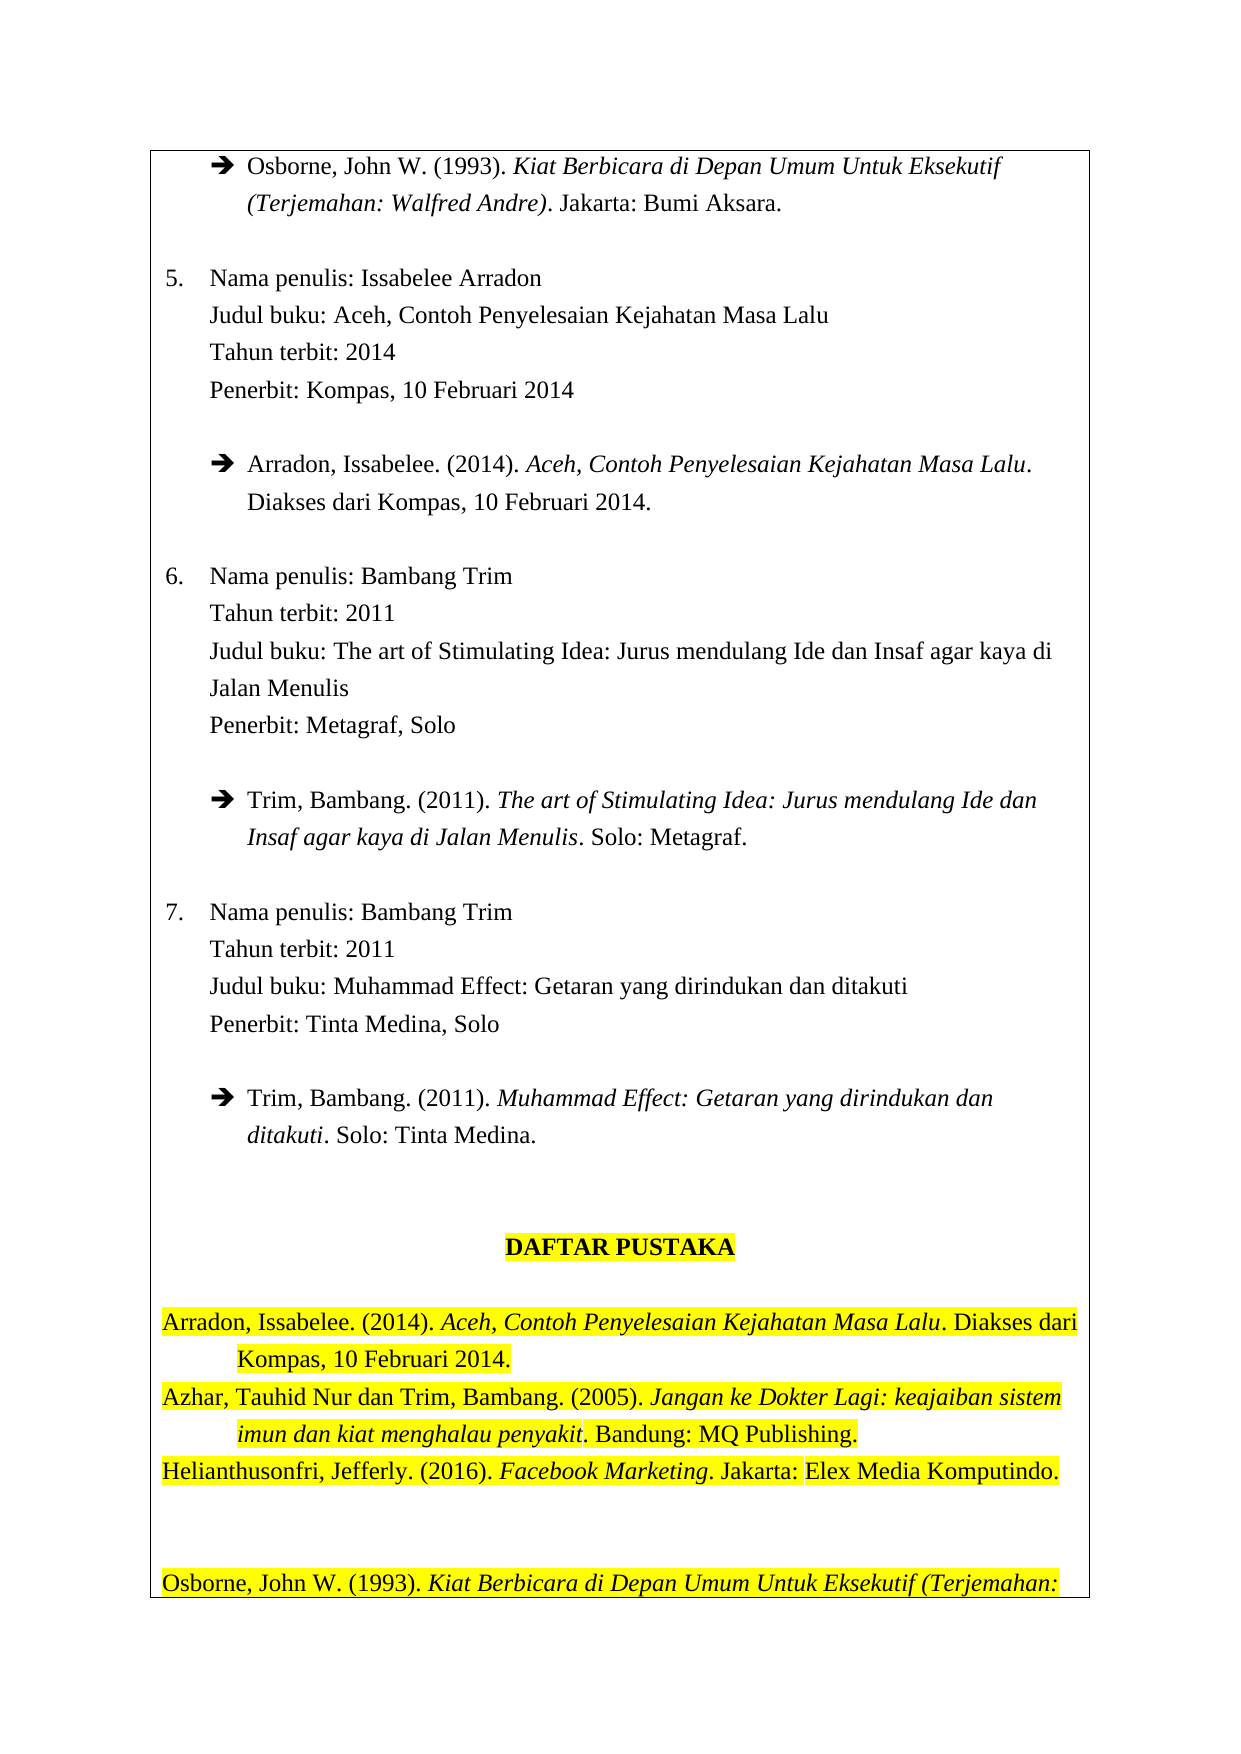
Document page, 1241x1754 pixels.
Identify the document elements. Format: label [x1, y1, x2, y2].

table_header [151, 151, 1089, 1597]
